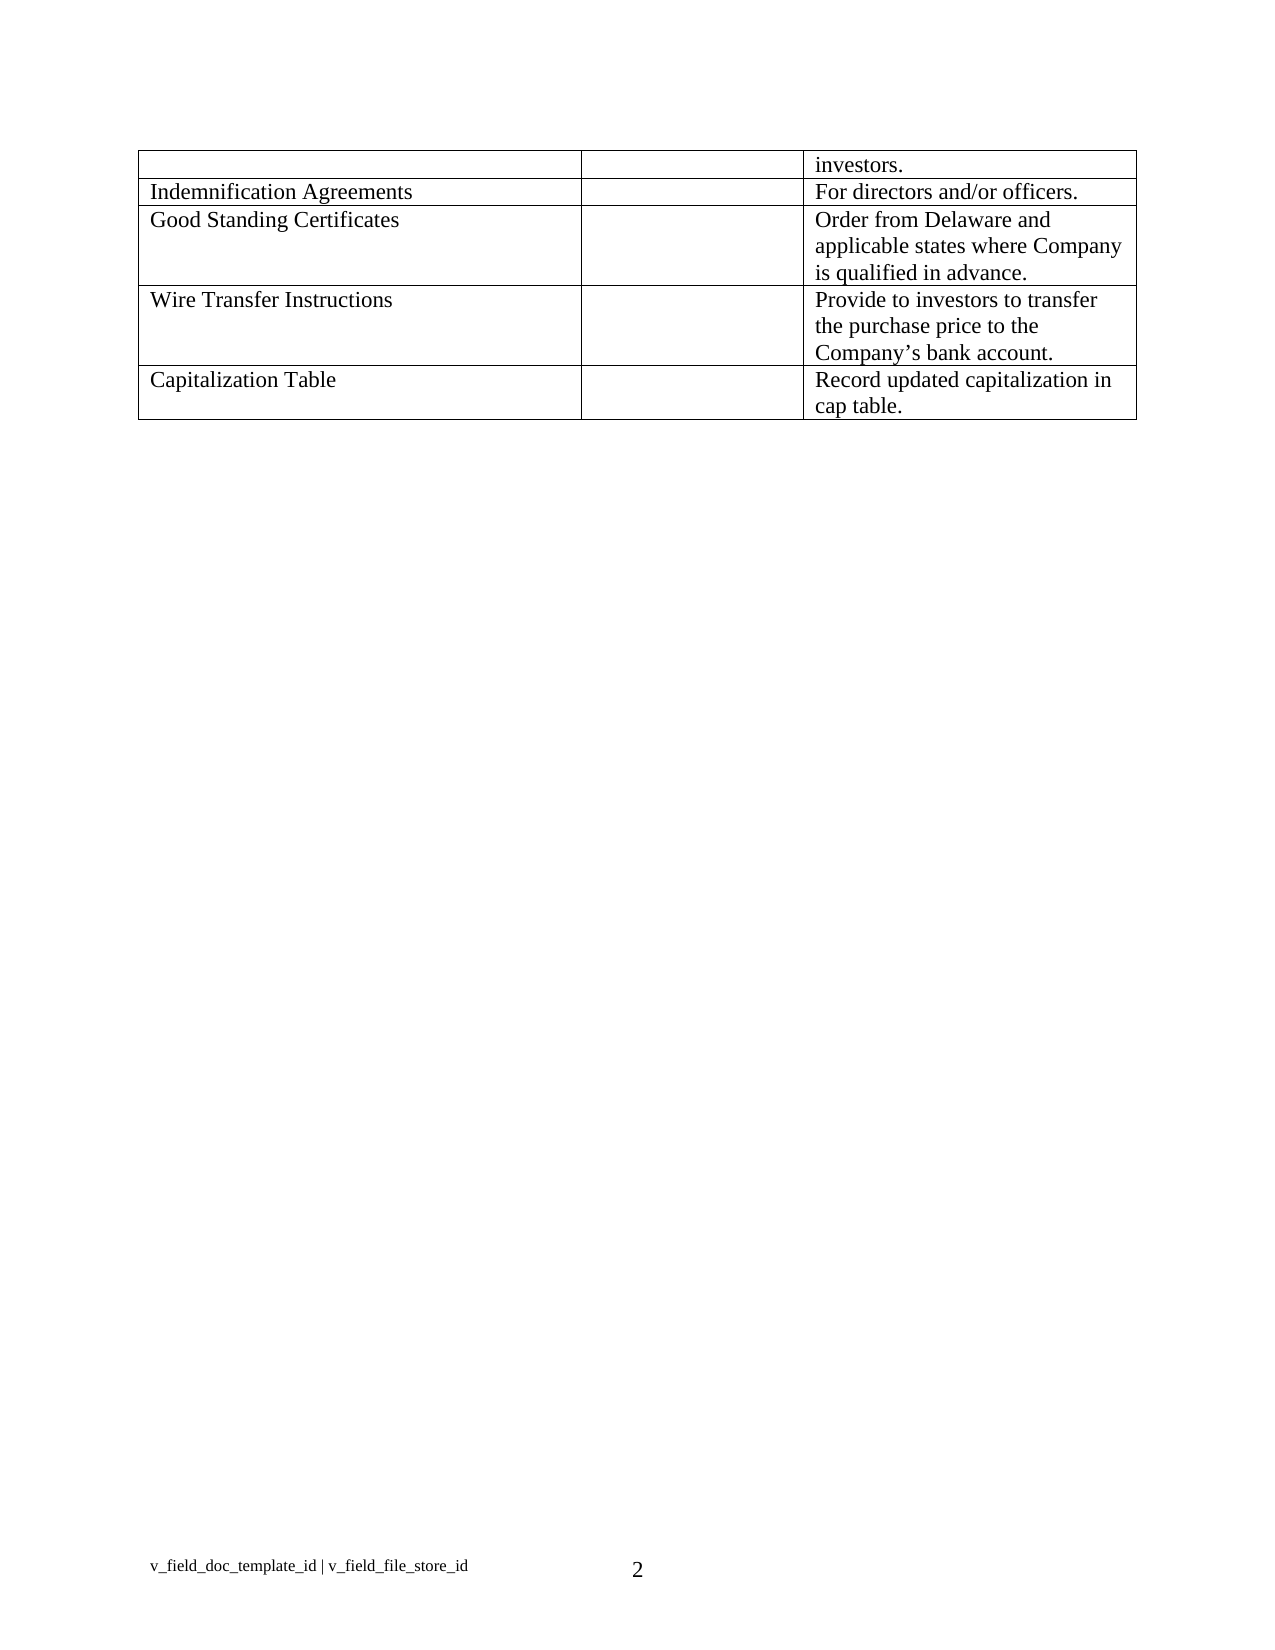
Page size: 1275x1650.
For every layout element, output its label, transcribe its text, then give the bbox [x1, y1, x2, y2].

table_cell [582, 206, 803, 285]
table_cell Provide to investors to transfer the purchase price to the Company’s bank account. [804, 286, 1136, 365]
table_cell [582, 179, 803, 205]
table_cell Indemnification Agreements [139, 179, 581, 205]
table_cell Order from Delaware and applicable states where Company is qualified in advance. [804, 206, 1136, 285]
table_cell Record updated capitalization in cap table. [804, 366, 1136, 419]
table_cell [582, 366, 803, 419]
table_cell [139, 151, 581, 177]
table_cell [582, 151, 803, 177]
table_cell Wire Transfer Instructions [139, 286, 581, 365]
table_cell Good Standing Certificates [139, 206, 581, 285]
table_cell For directors and/or officers. [804, 179, 1136, 205]
table_cell Capitalization Table [139, 366, 581, 419]
table_cell [582, 286, 803, 365]
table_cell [804, 151, 1136, 177]
